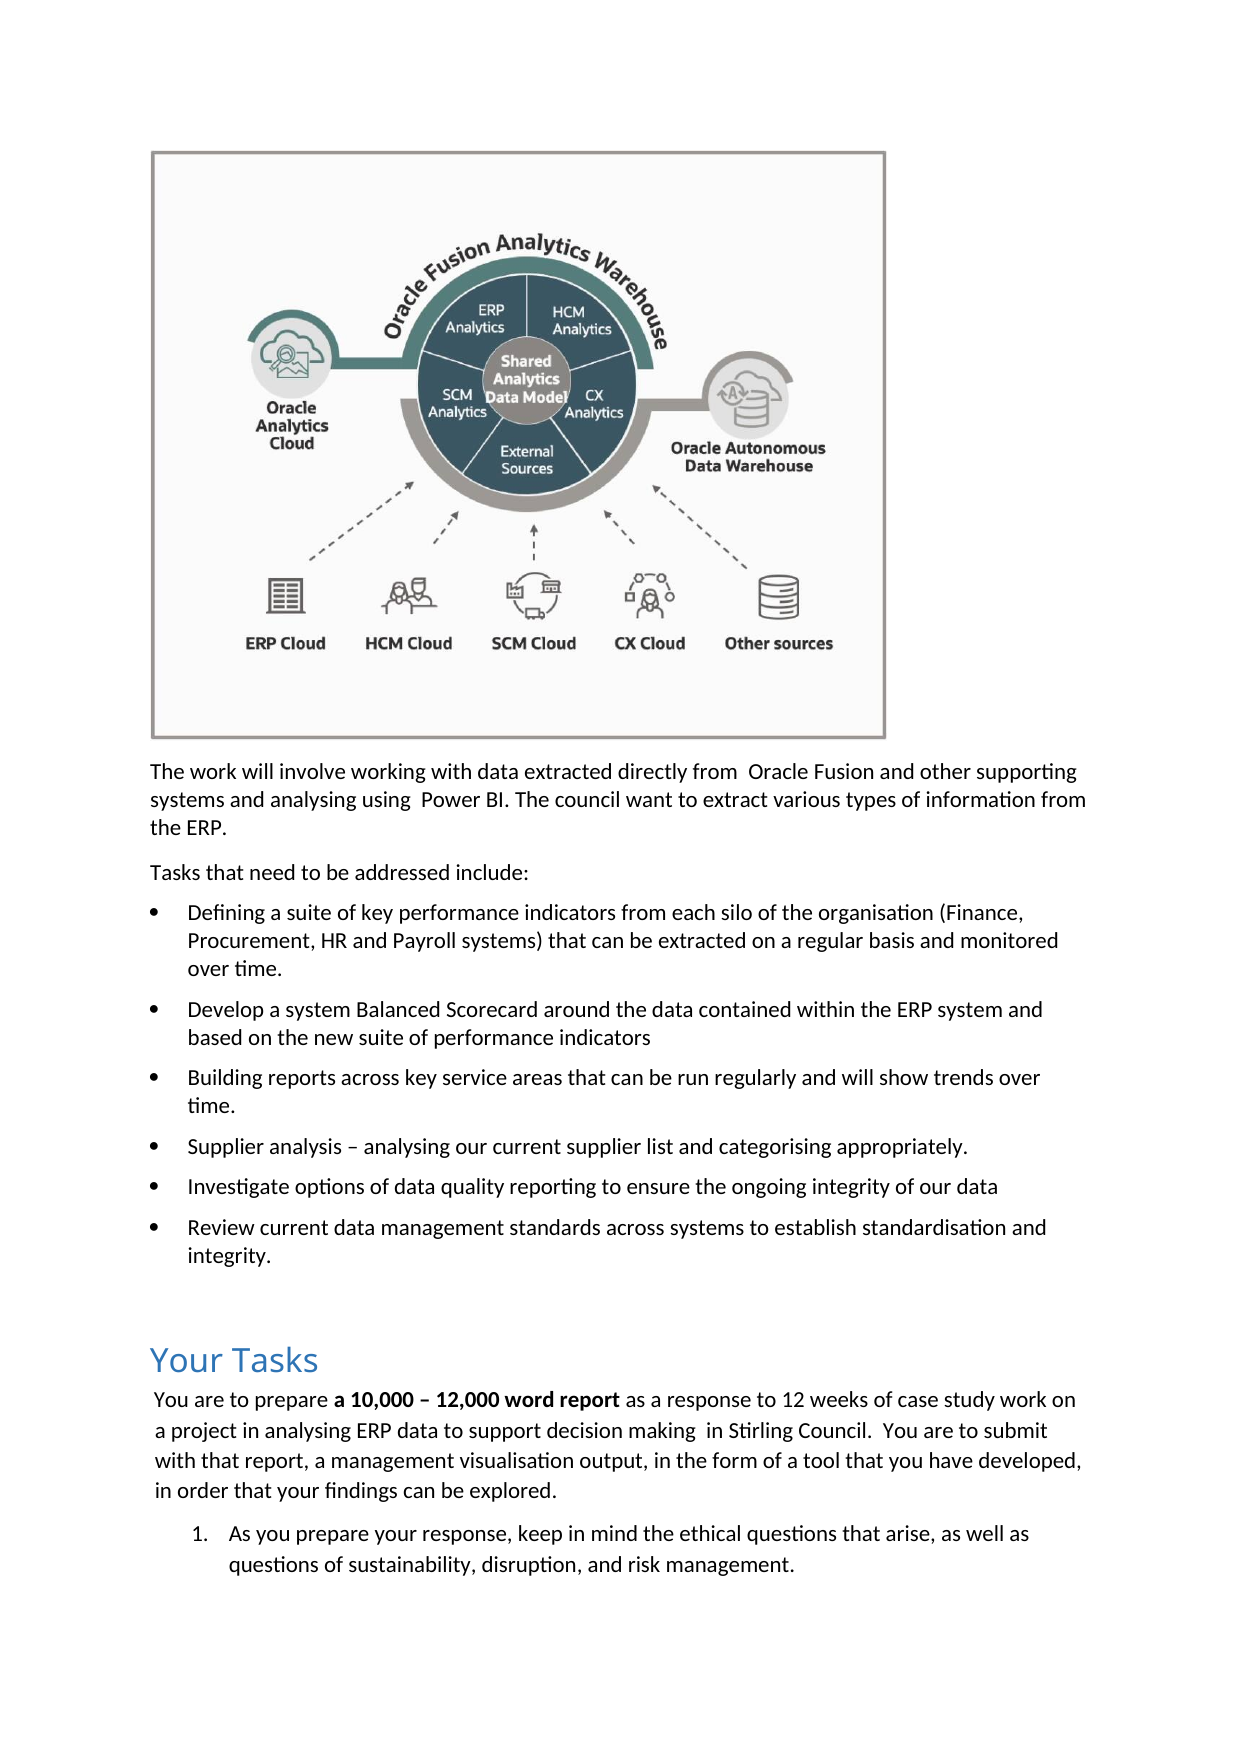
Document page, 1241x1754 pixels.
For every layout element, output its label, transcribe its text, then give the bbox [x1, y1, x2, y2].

text Tasks that need to be addressed include: [150, 858, 1090, 886]
list Building reports across key service areas that can be run regularly and will show trends over time. [150, 1063, 1090, 1119]
list Review current data management standards across systems to establish standardisation and integrity. [150, 1213, 1090, 1269]
text You are to prepare a 10,000 – 12,000 word report as a response to 12 weeks of case study work on a project in analysing ERP data to support decision making in Stirling Council. You are to submit with that report, a management visualisation output, in the form of a tool that you have developed, in order that your findings can be explored. [153, 1386, 1090, 1504]
list Defining a suite of key performance indicators from each silo of the organisation (Finance, Procurement, HR and Payroll systems) that can be extracted on a regular basis and monitored over time. [150, 898, 1090, 982]
picture [150, 150, 888, 741]
list As you prepare your response, keep in mind the ethical questions that arise, as well as questions of sustainability, disruption, and risk management. [191, 1519, 1090, 1578]
list Investigate options of data quality reporting to ensure the ongoing integrity of our data [150, 1172, 1090, 1200]
list Develop a system Balanced Scorecard around the data contained within the ERP system and based on the new suite of performance indicators [150, 995, 1090, 1051]
text The work will involve working with data extracted directly from Oracle Fusion and other supporting systems and analysing using Power BI. The council want to extract various types of information from the ERP. [150, 757, 1090, 841]
list Supplier analysis – analysing our current supplier list and categorising appropriately. [150, 1132, 1090, 1160]
subtitle Your Tasks [149, 1337, 1090, 1382]
